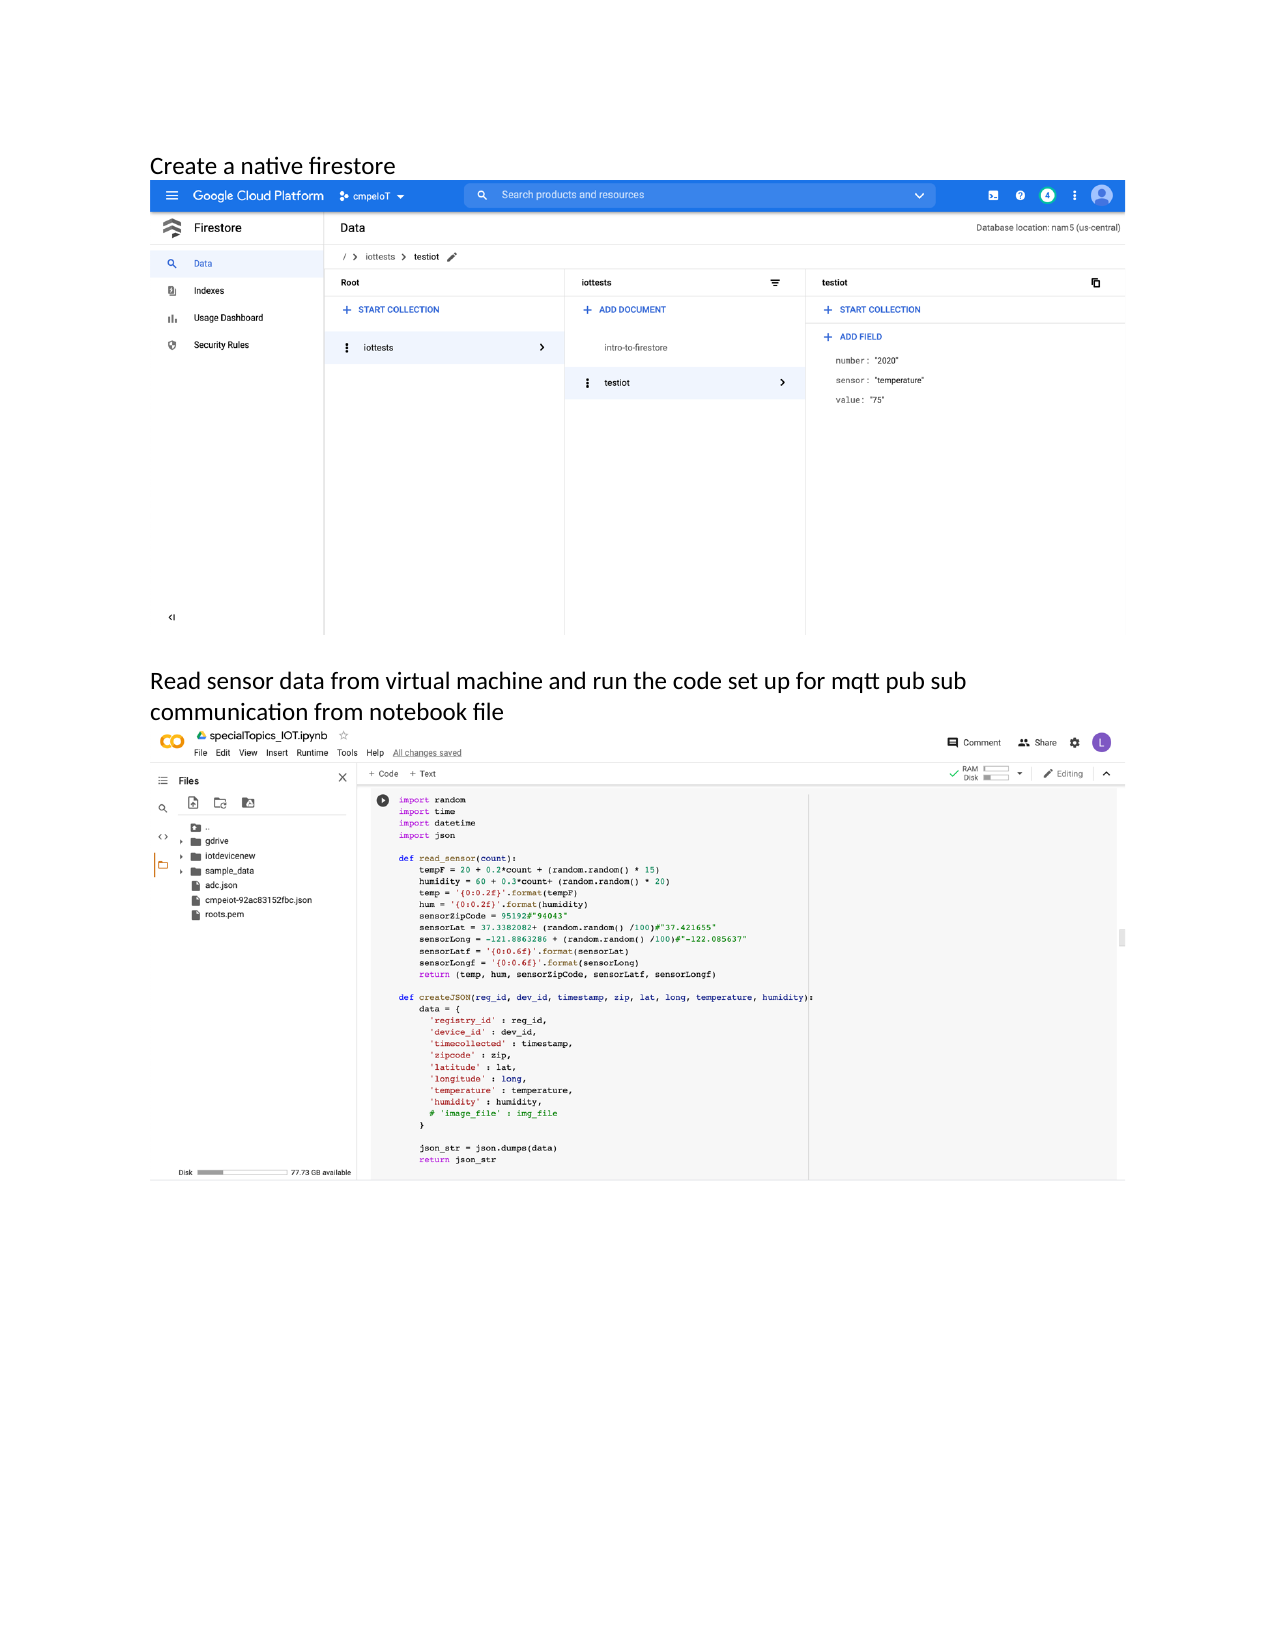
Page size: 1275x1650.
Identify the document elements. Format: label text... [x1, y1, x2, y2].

text Read sensor data from virtual machine and run the code set up for mqtt pub sub communication from notebook file [150, 665, 1125, 726]
picture [150, 180, 1125, 635]
picture [150, 726, 1125, 1181]
text Create a native firestore [150, 150, 1125, 180]
